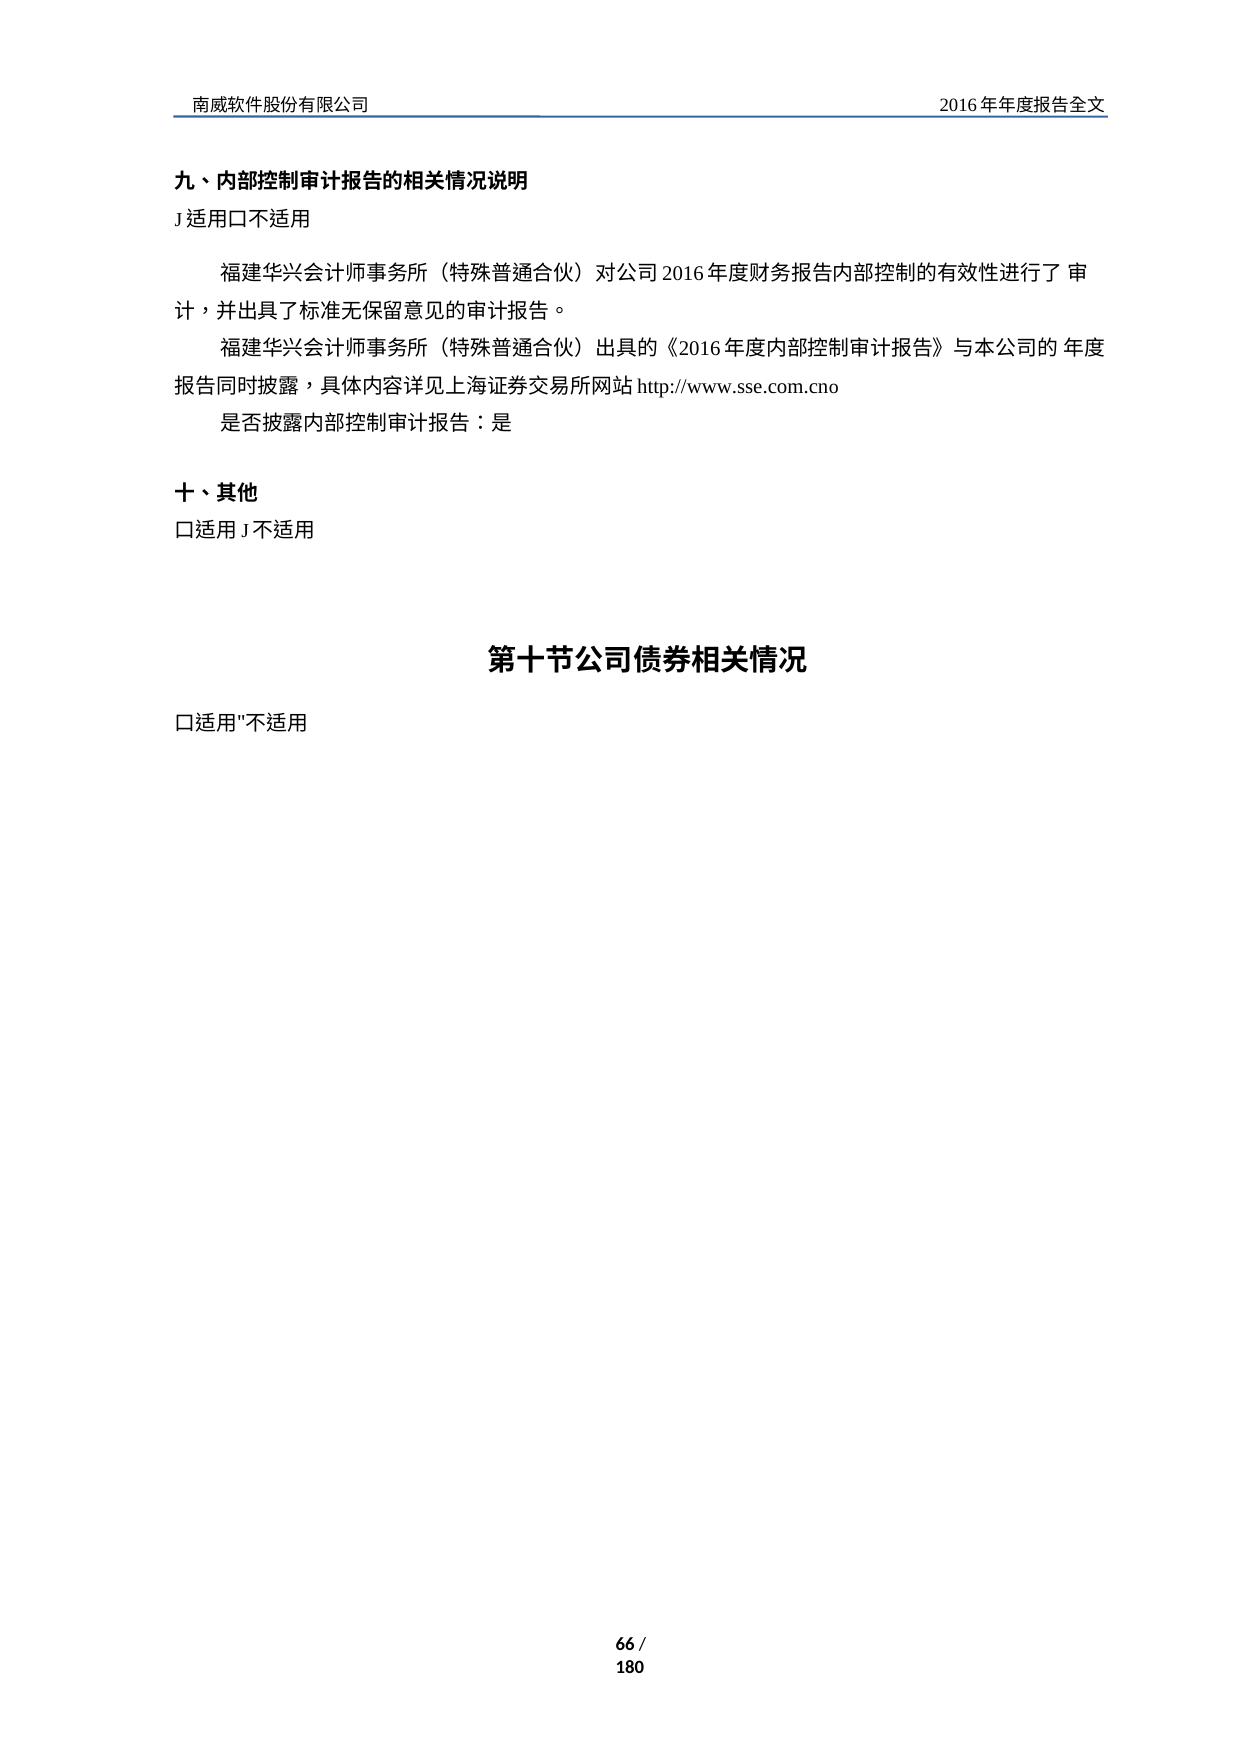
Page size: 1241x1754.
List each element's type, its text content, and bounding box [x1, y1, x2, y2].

text 福建华兴会计师事务所（特殊普通合伙）出具的《2016年度内部控制审计报告》与本公司的 年度报告同时披露，具体内容详见上海证券交易所网站http://www.sse.com.cno [174, 326, 1121, 401]
text 福建华兴会计师事务所（特殊普通合伙）对公司2016年度财务报告内部控制的有效性进行了 审计，并出具了标准无保留意见的审计报告。 [174, 251, 1121, 326]
text 九、内部控制审计报告的相关情况说明 [174, 158, 1121, 196]
text 口适用J不适用 [174, 515, 1121, 543]
text J适用口不适用 [174, 204, 1121, 232]
text 第十节公司债券相关情况 [174, 639, 1121, 679]
text 是否披露内部控制审计报告：是 [174, 401, 1121, 438]
text 十、其他 [174, 478, 1121, 506]
text 口适用"不适用 [174, 708, 1121, 736]
